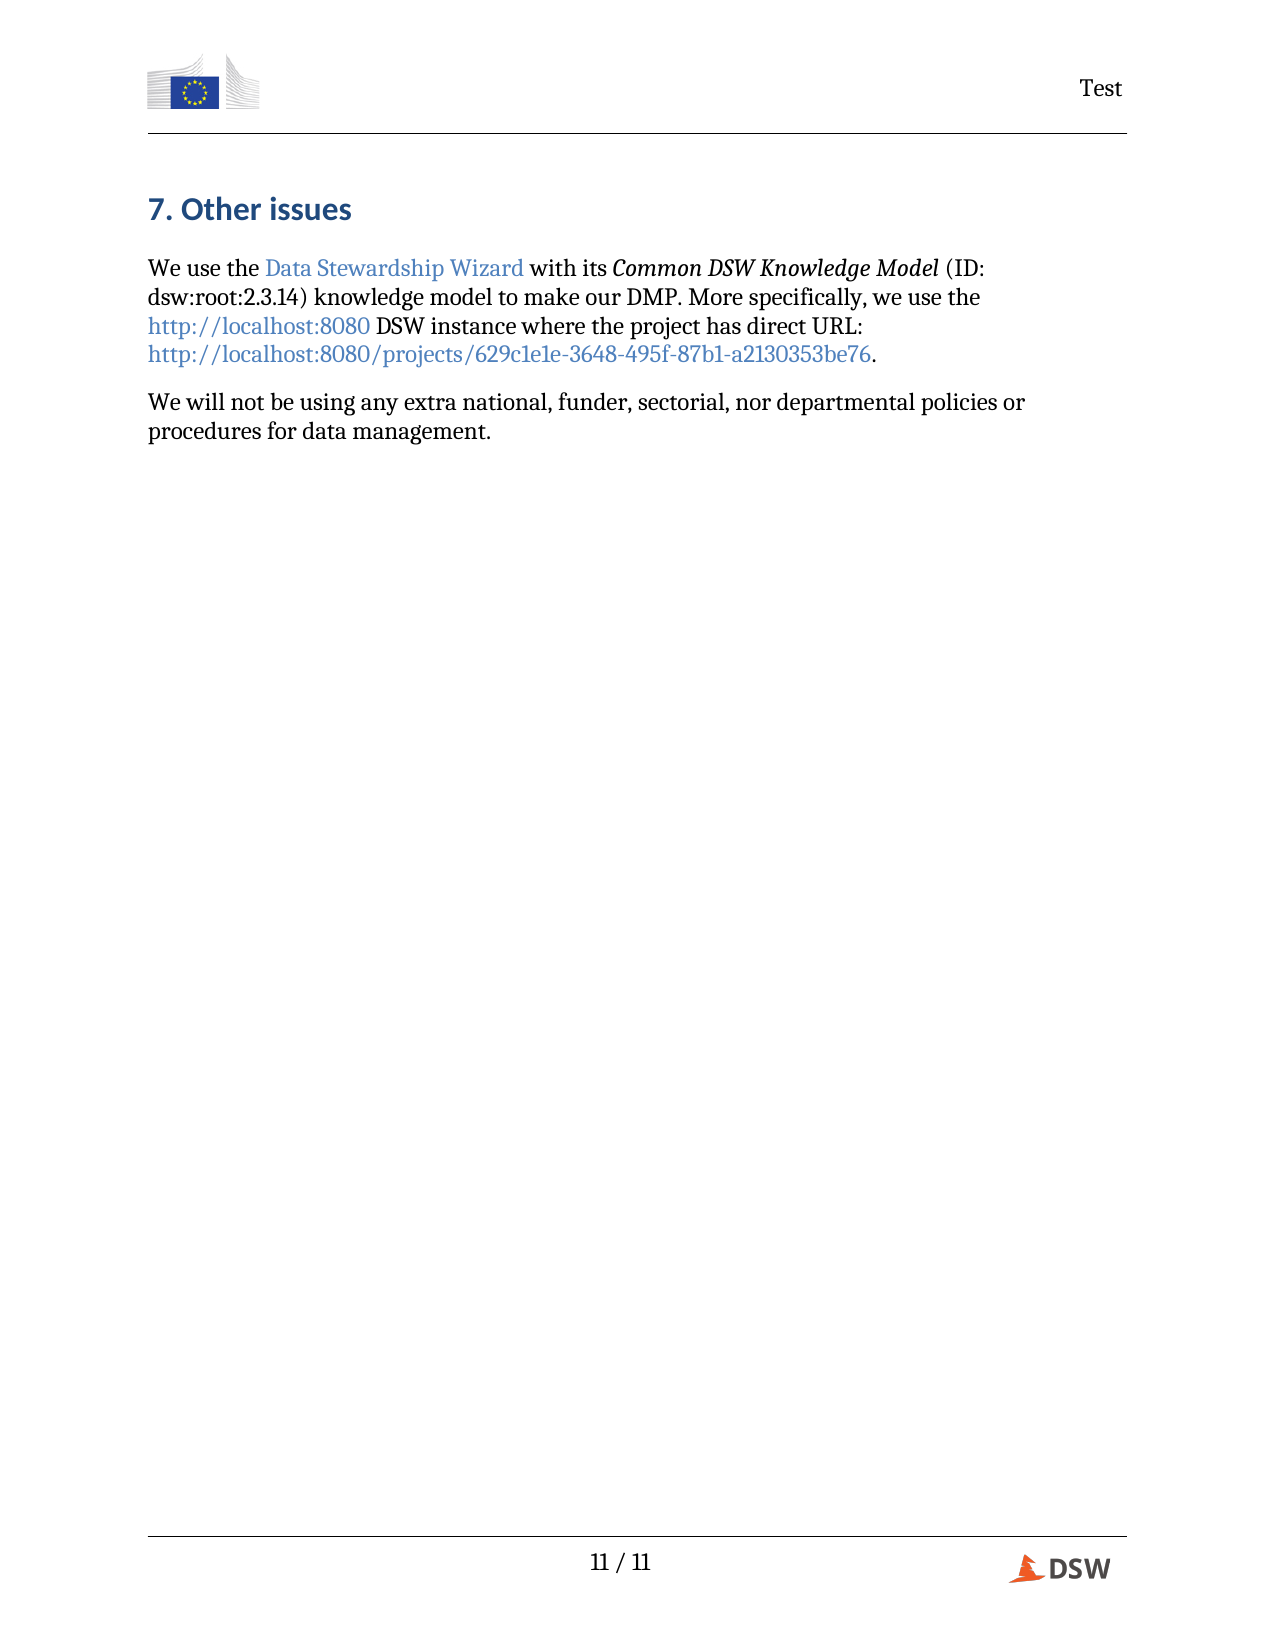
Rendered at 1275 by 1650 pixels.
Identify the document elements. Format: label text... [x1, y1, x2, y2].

picture [147, 53, 260, 109]
text We will not be using any extra national, funder, sectorial, nor departmental policies or procedures for data management. [148, 388, 1127, 445]
picture [1001, 1547, 1111, 1589]
subtitle 7. Other issues [148, 188, 1127, 229]
text We use the Data Stewardship Wizard with its Common DSW Knowledge Model (ID: dsw:root:2.3.14) knowledge model to make our DMP. More specifically, we use the http://localhost:8080 DSW instance where the project has direct URL: http://localhost:8080/projects/629c1e1e-3648-495f-87b1-a2130353be76. [148, 254, 1127, 369]
